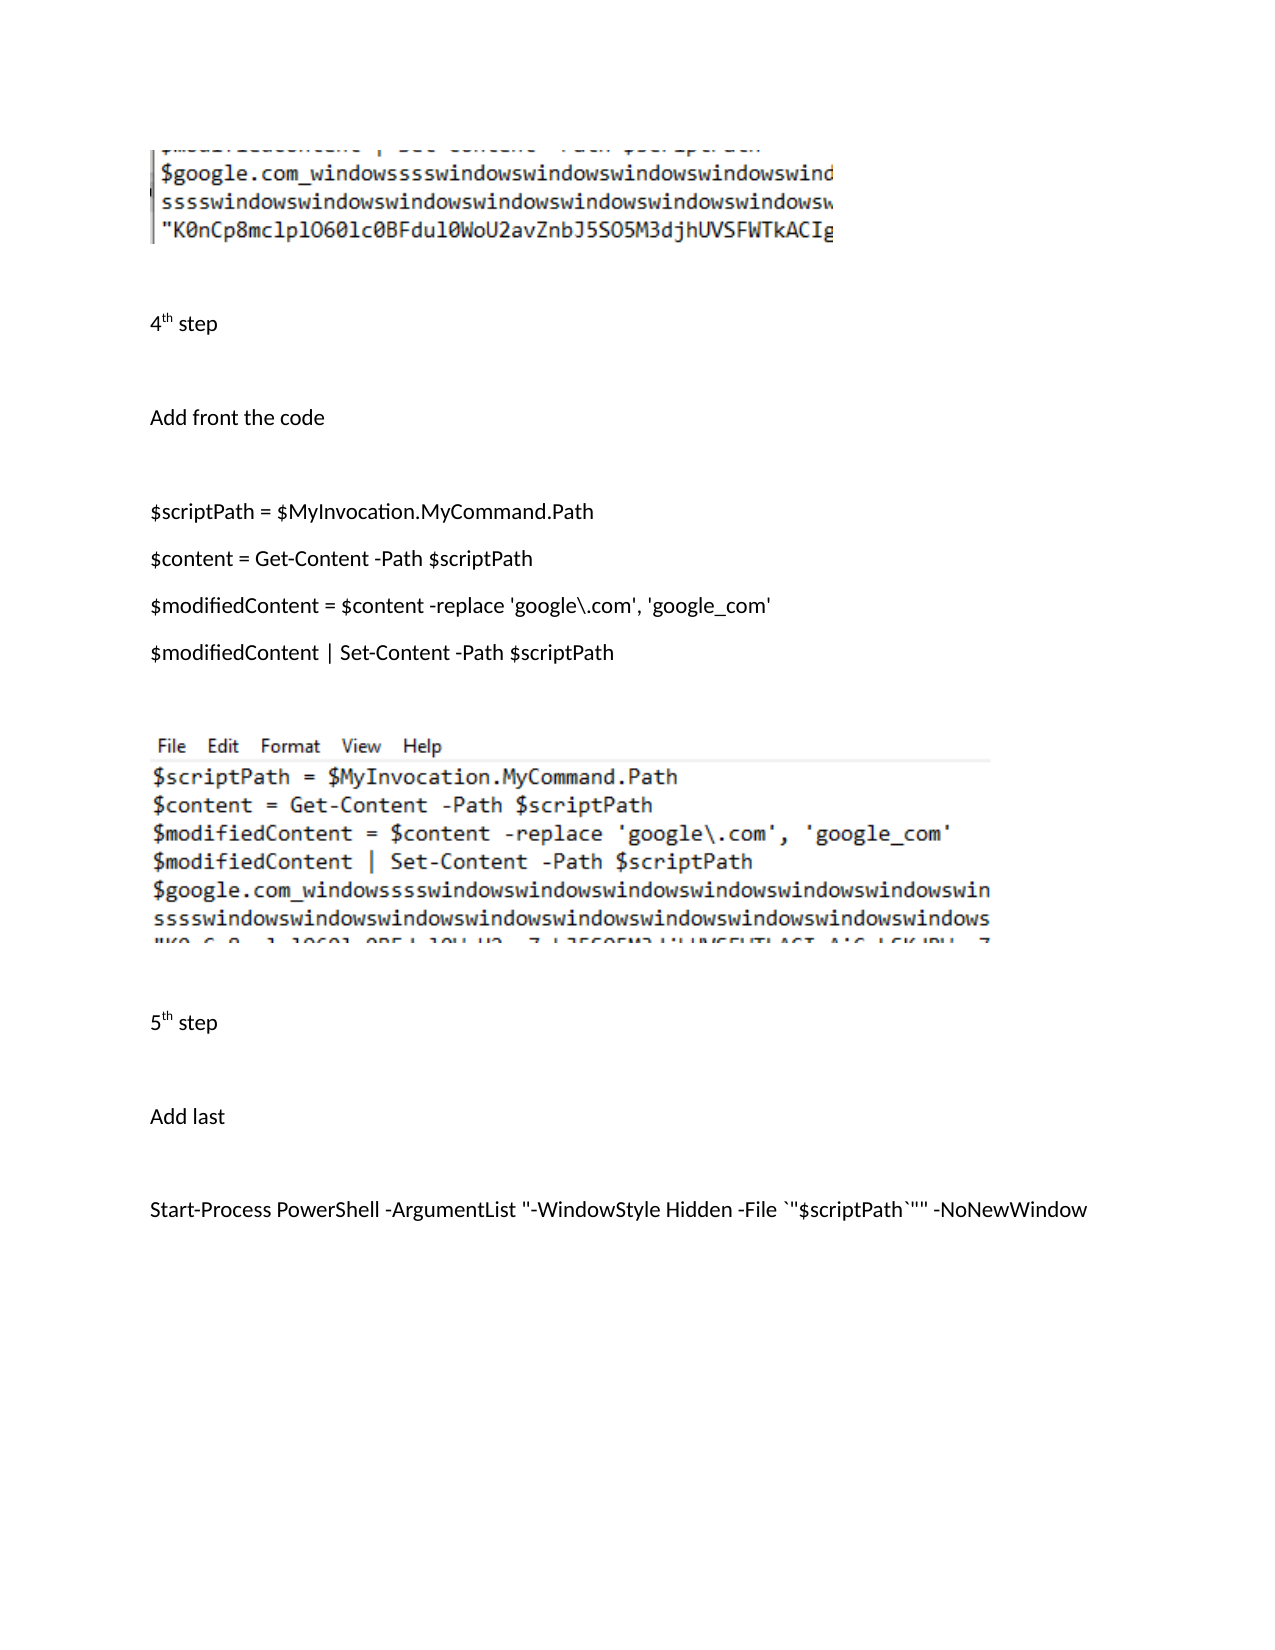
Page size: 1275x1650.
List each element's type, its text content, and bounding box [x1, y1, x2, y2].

text $content = Get-Content -Path $scriptPath [150, 544, 1125, 572]
text Add front the code [150, 403, 1125, 431]
picture [150, 731, 991, 943]
text $modifiedContent = $content -replace 'google\.com', 'google_com' [150, 591, 1125, 619]
text Add last [150, 1102, 1125, 1130]
text 5th step [150, 1008, 1125, 1036]
picture [150, 150, 833, 244]
text 4th step [150, 309, 1125, 337]
text $modifiedContent | Set-Content -Path $scriptPath [150, 638, 1125, 666]
text $scriptPath = $MyInvocation.MyCommand.Path [150, 497, 1125, 525]
text Start-Process PowerShell -ArgumentList "-WindowStyle Hidden -File `"$scriptPath`"" -NoNewWindow [150, 1196, 1125, 1223]
